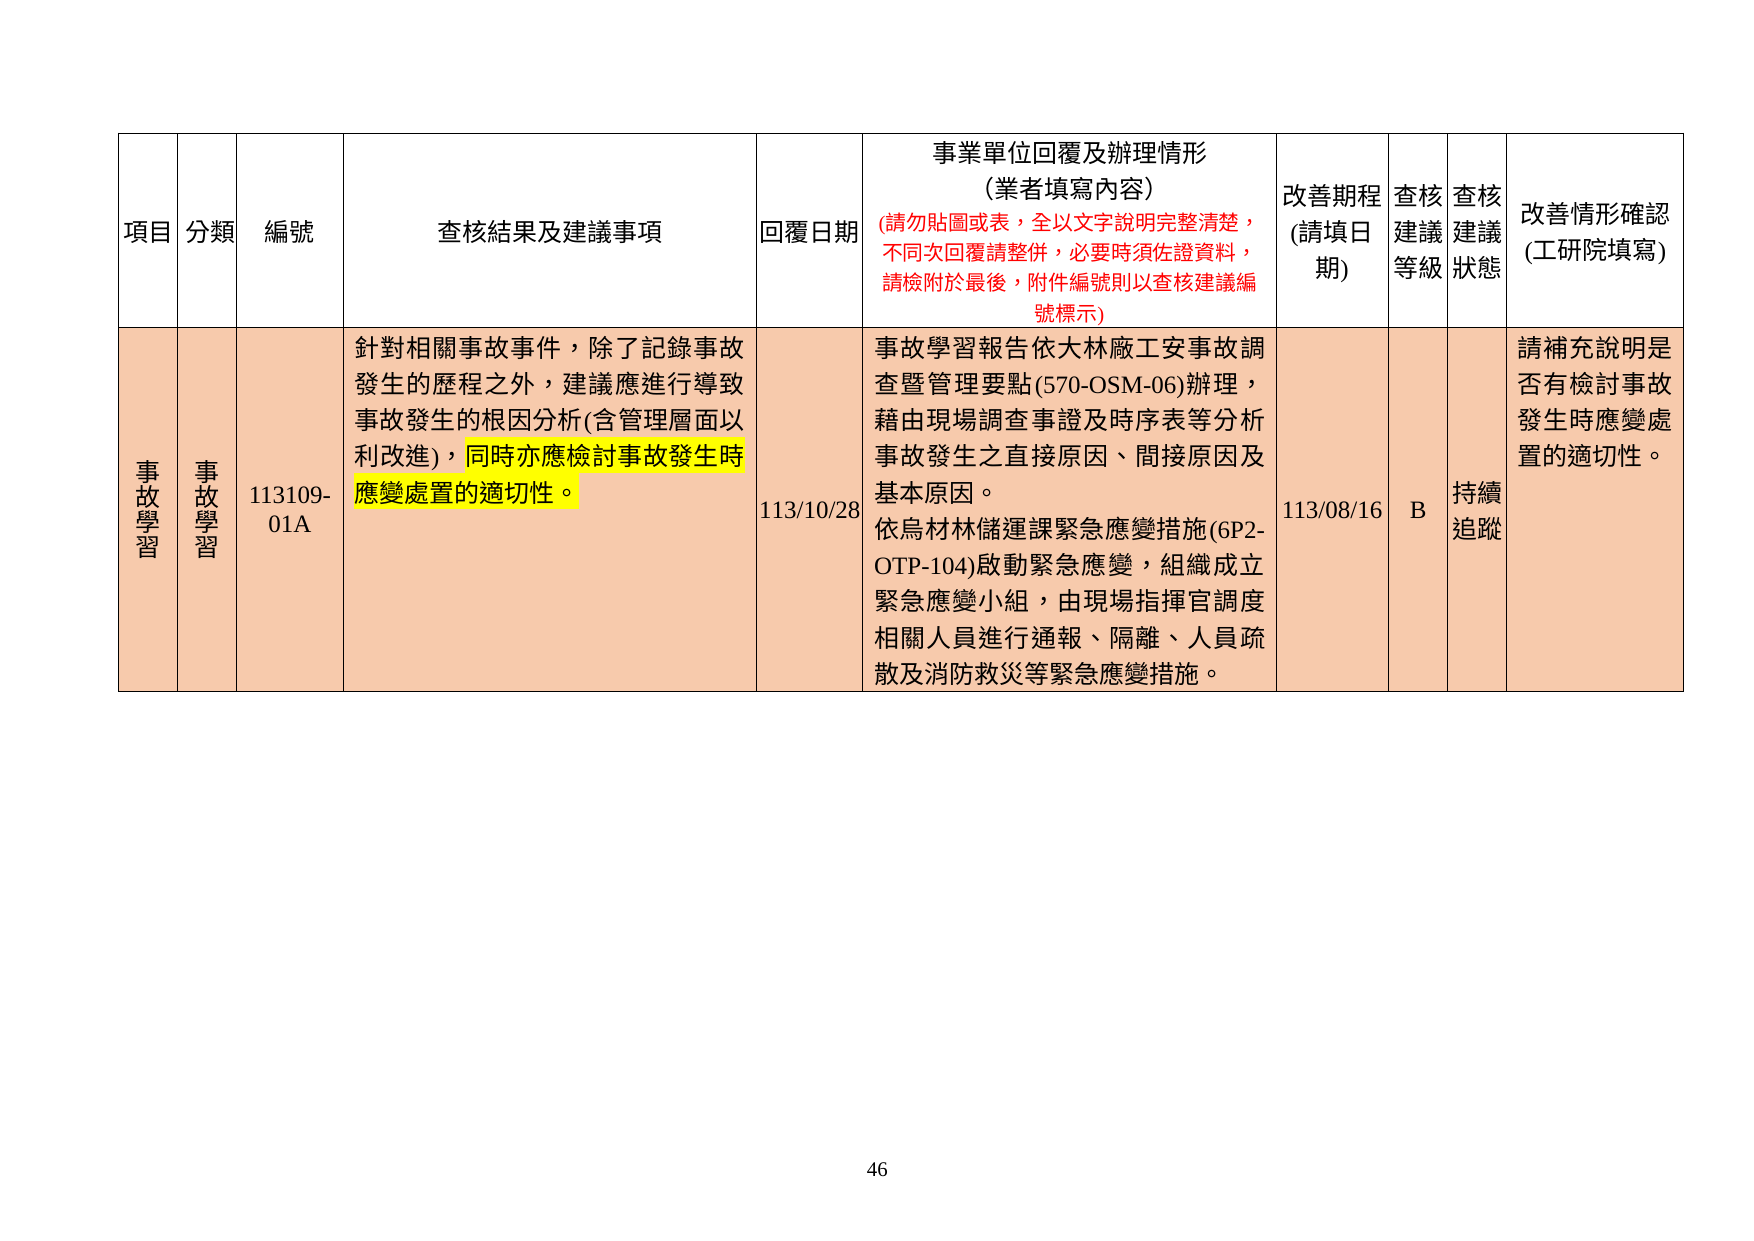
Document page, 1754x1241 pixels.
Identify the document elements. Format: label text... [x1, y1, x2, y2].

table_header 改善情形確認 (工研院填寫) [1507, 134, 1683, 327]
table_cell 113/10/28 [757, 328, 862, 691]
table_cell 持續追蹤 [1448, 328, 1506, 691]
table_header 查核建議等級 [1389, 134, 1447, 327]
table_cell B [1389, 328, 1447, 691]
table_header 分類 [178, 134, 236, 327]
table_header 查核建議狀態 [1448, 134, 1506, 327]
table_cell 113/08/16 [1277, 328, 1388, 691]
table_cell 針對相關事故事件，除了記錄事故發生的歷程之外，建議應進行導致事故發生的根因分析(含管理層面以利改進)，同時亦應檢討事故發生時應變處置的適切性。 [344, 328, 756, 691]
table_cell 事故學習 [178, 328, 236, 691]
table_cell 事故學習報告依大林廠工安事故調查暨管理要點(570-OSM-06)辦理，藉由現場調查事證及時序表等分析事故發生之直接原因、間接原因及基本原因。 依烏材林儲運課緊急應變措施(6P2-OTP-104)啟動緊急應變，組織成立緊急應變小組，由現場指揮官調度相關人員進行通報、隔離、人員疏散及消防救災等緊急應變措施。 [863, 328, 1276, 691]
table_cell 事故學習 [119, 328, 177, 691]
table_header 查核結果及建議事項 [344, 134, 756, 327]
table_header 改善期程 (請填日期) [1277, 134, 1388, 327]
table_header 事業單位回覆及辦理情形 （業者填寫內容） (請勿貼圖或表，全以文字說明完整清楚，不同次回覆請整併，必要時須佐證資料，請檢附於最後，附件編號則以查核建議編號標示) [863, 134, 1276, 327]
table_cell 113109-01A [237, 328, 343, 691]
table_cell 請補充說明是否有檢討事故發生時應變處置的適切性。 [1507, 328, 1683, 691]
table_header 項目 [119, 134, 177, 327]
table_header 編號 [237, 134, 343, 327]
table_header 回覆日期 [757, 134, 862, 327]
